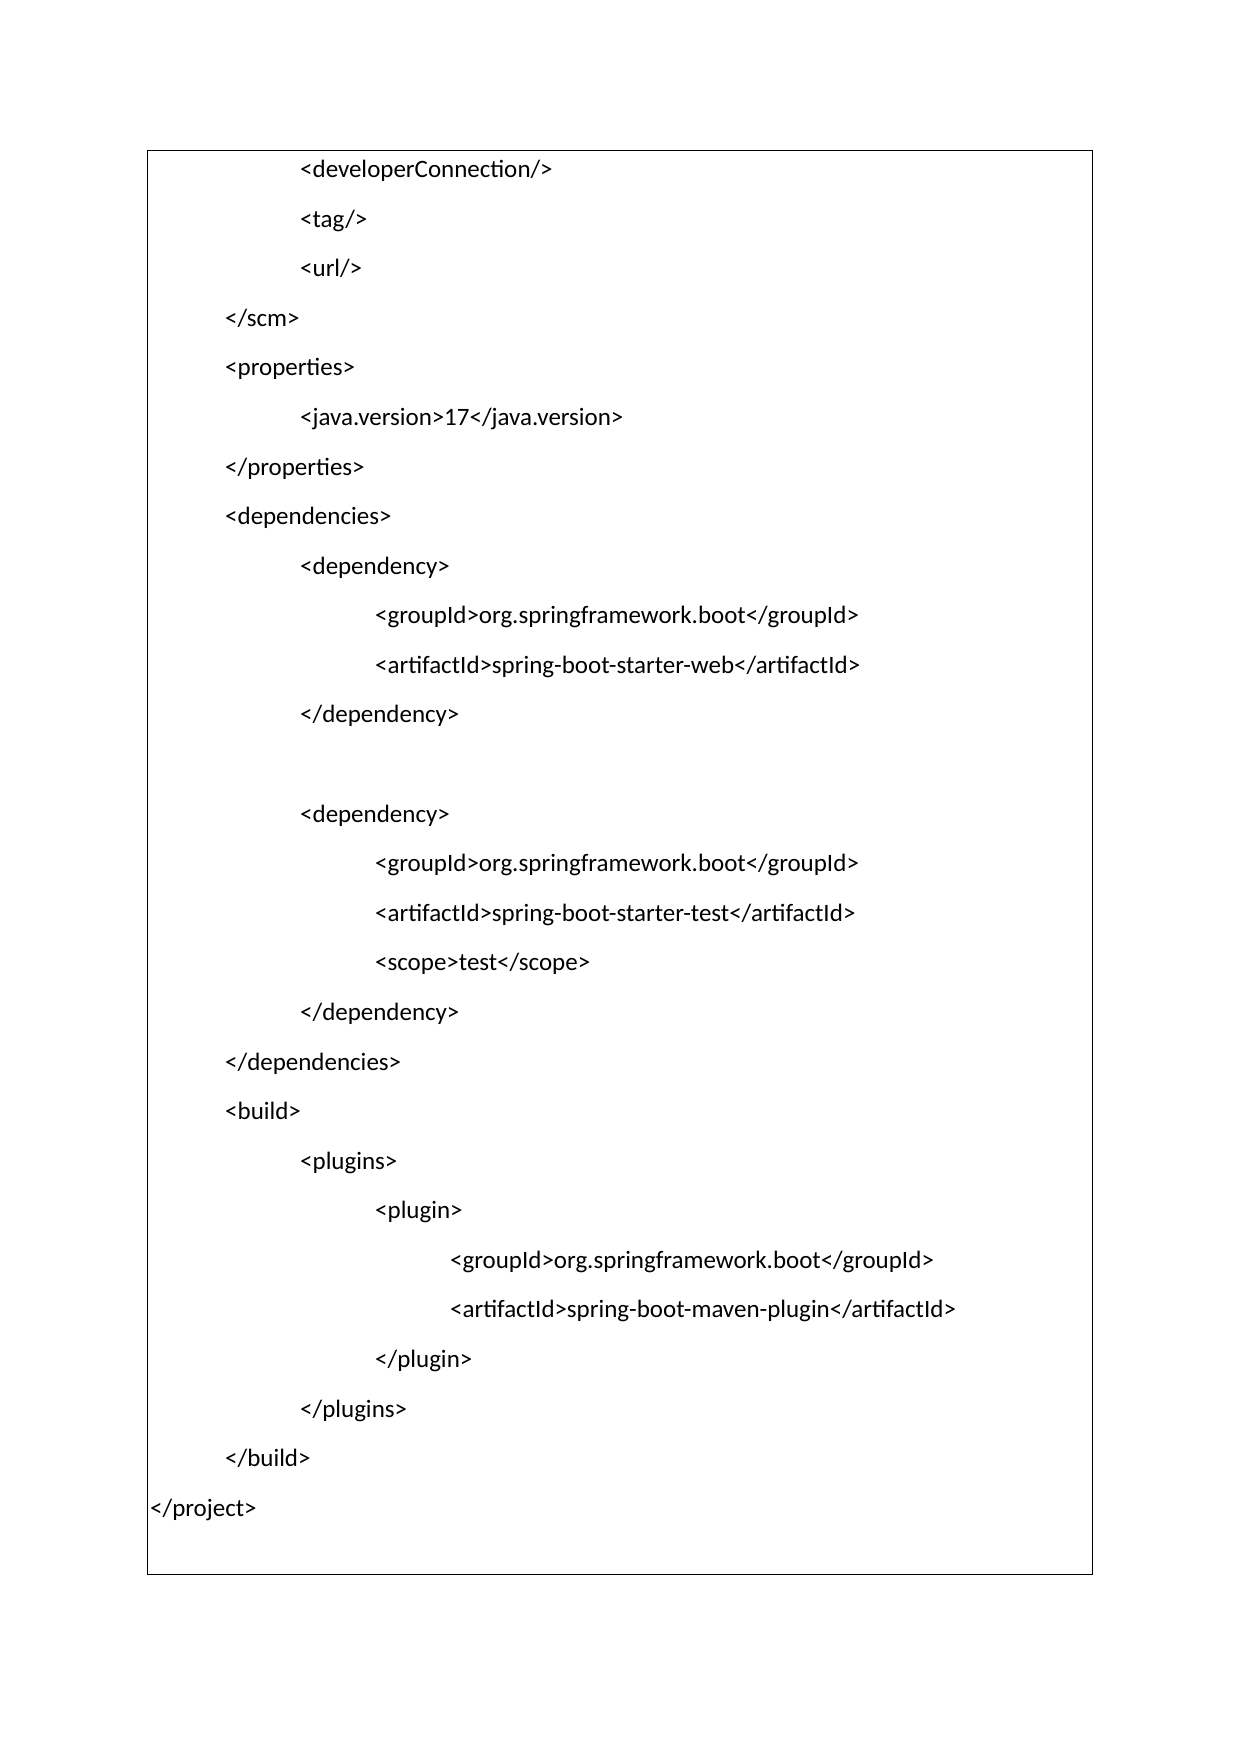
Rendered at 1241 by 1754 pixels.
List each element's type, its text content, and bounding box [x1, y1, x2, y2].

text <url/> [148, 249, 1092, 283]
text <groupId>org.springframework.boot</groupId> [148, 596, 1092, 630]
text </dependencies> [148, 1042, 1092, 1076]
text <dependencies> [148, 497, 1092, 531]
text </dependency> [148, 993, 1092, 1027]
text <java.version>17</java.version> [148, 398, 1092, 432]
text <build> [148, 1092, 1092, 1126]
text <groupId>org.springframework.boot</groupId> [148, 844, 1092, 878]
text </properties> [148, 447, 1092, 481]
text <scope>test</scope> [148, 943, 1092, 977]
text <artifactId>spring-boot-starter-test</artifactId> [148, 894, 1092, 927]
text </dependency> [148, 695, 1092, 729]
text </project> [148, 1489, 1092, 1522]
text </plugin> [148, 1340, 1092, 1374]
text <properties> [148, 348, 1092, 382]
text <tag/> [148, 199, 1092, 233]
text <artifactId>spring-boot-starter-web</artifactId> [148, 646, 1092, 679]
text </plugins> [148, 1389, 1092, 1423]
text <developerConnection/> [148, 151, 1092, 184]
text </build> [148, 1439, 1092, 1473]
text <plugin> [148, 1191, 1092, 1225]
text </scm> [148, 299, 1092, 332]
text <groupId>org.springframework.boot</groupId> [148, 1241, 1092, 1274]
text <dependency> [148, 794, 1092, 828]
text <artifactId>spring-boot-maven-plugin</artifactId> [148, 1290, 1092, 1324]
text <plugins> [148, 1142, 1092, 1175]
text <dependency> [148, 547, 1092, 580]
